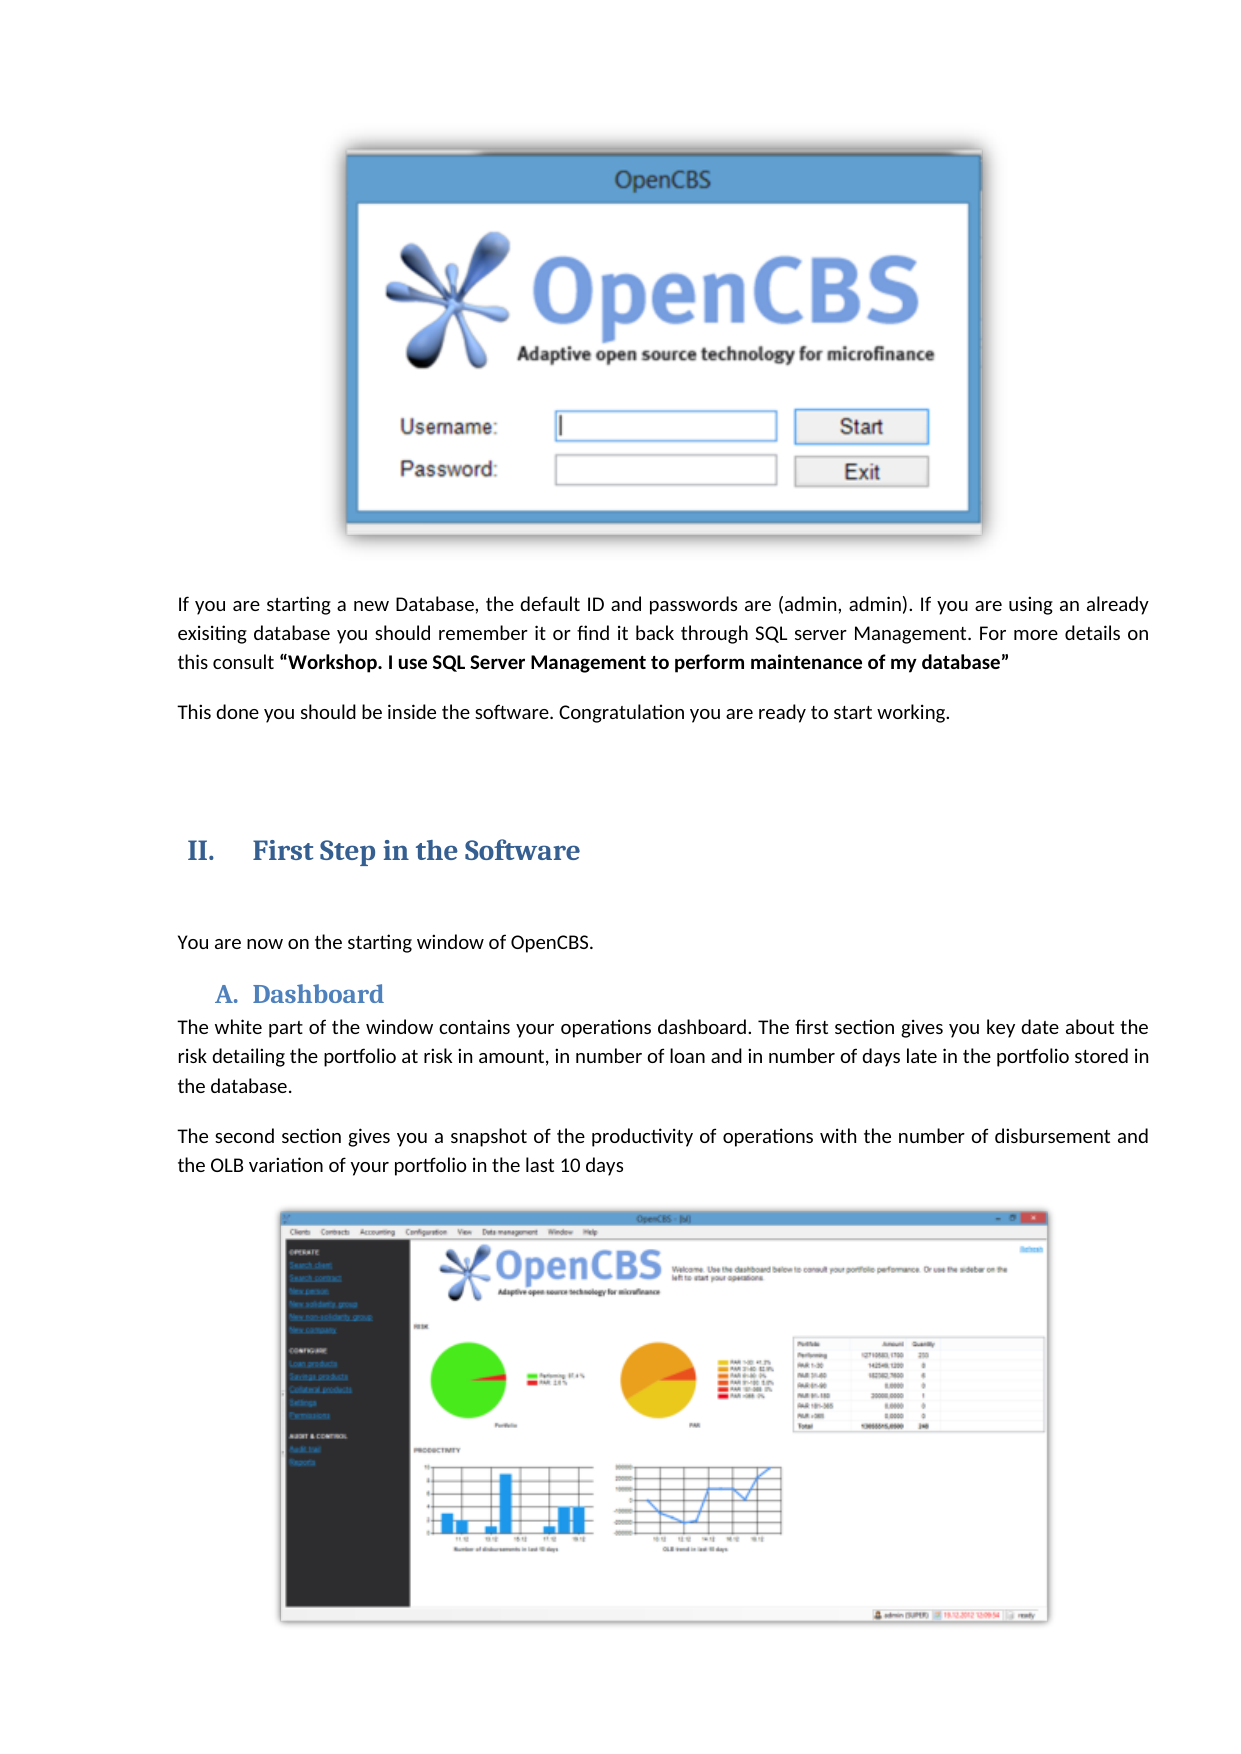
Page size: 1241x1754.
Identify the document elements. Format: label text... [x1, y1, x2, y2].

text The white part of the window contains your operations dashboard. The first section gives you key date about the risk detailing the portfolio at risk in amount, in number of loan and in number of days late in the portfolio stored in the database. [177, 1014, 1152, 1098]
picture [270, 1202, 1059, 1633]
text The second section gives you a snapshot of the productivity of operations with the number of disbursement and the OLB variation of your portfolio in the last 10 days [177, 1123, 1152, 1177]
text This done you should be inside the software. Congratulation you are ready to start working. [177, 699, 1152, 725]
picture [315, 118, 1014, 567]
subtitle First Step in the Software [215, 834, 1152, 868]
text If you are starting a new Database, the default ID and passwords are (admin, admin). If you are using an already exisiting database you should remember it or find it back through SQL server Management. For more details on this consult “Workshop. I use SQL Server Management to perform maintenance of my database” [177, 591, 1152, 675]
text You are now on the starting window of OpenCBS. [177, 929, 1152, 954]
subtitle Dashboard [215, 979, 1152, 1010]
